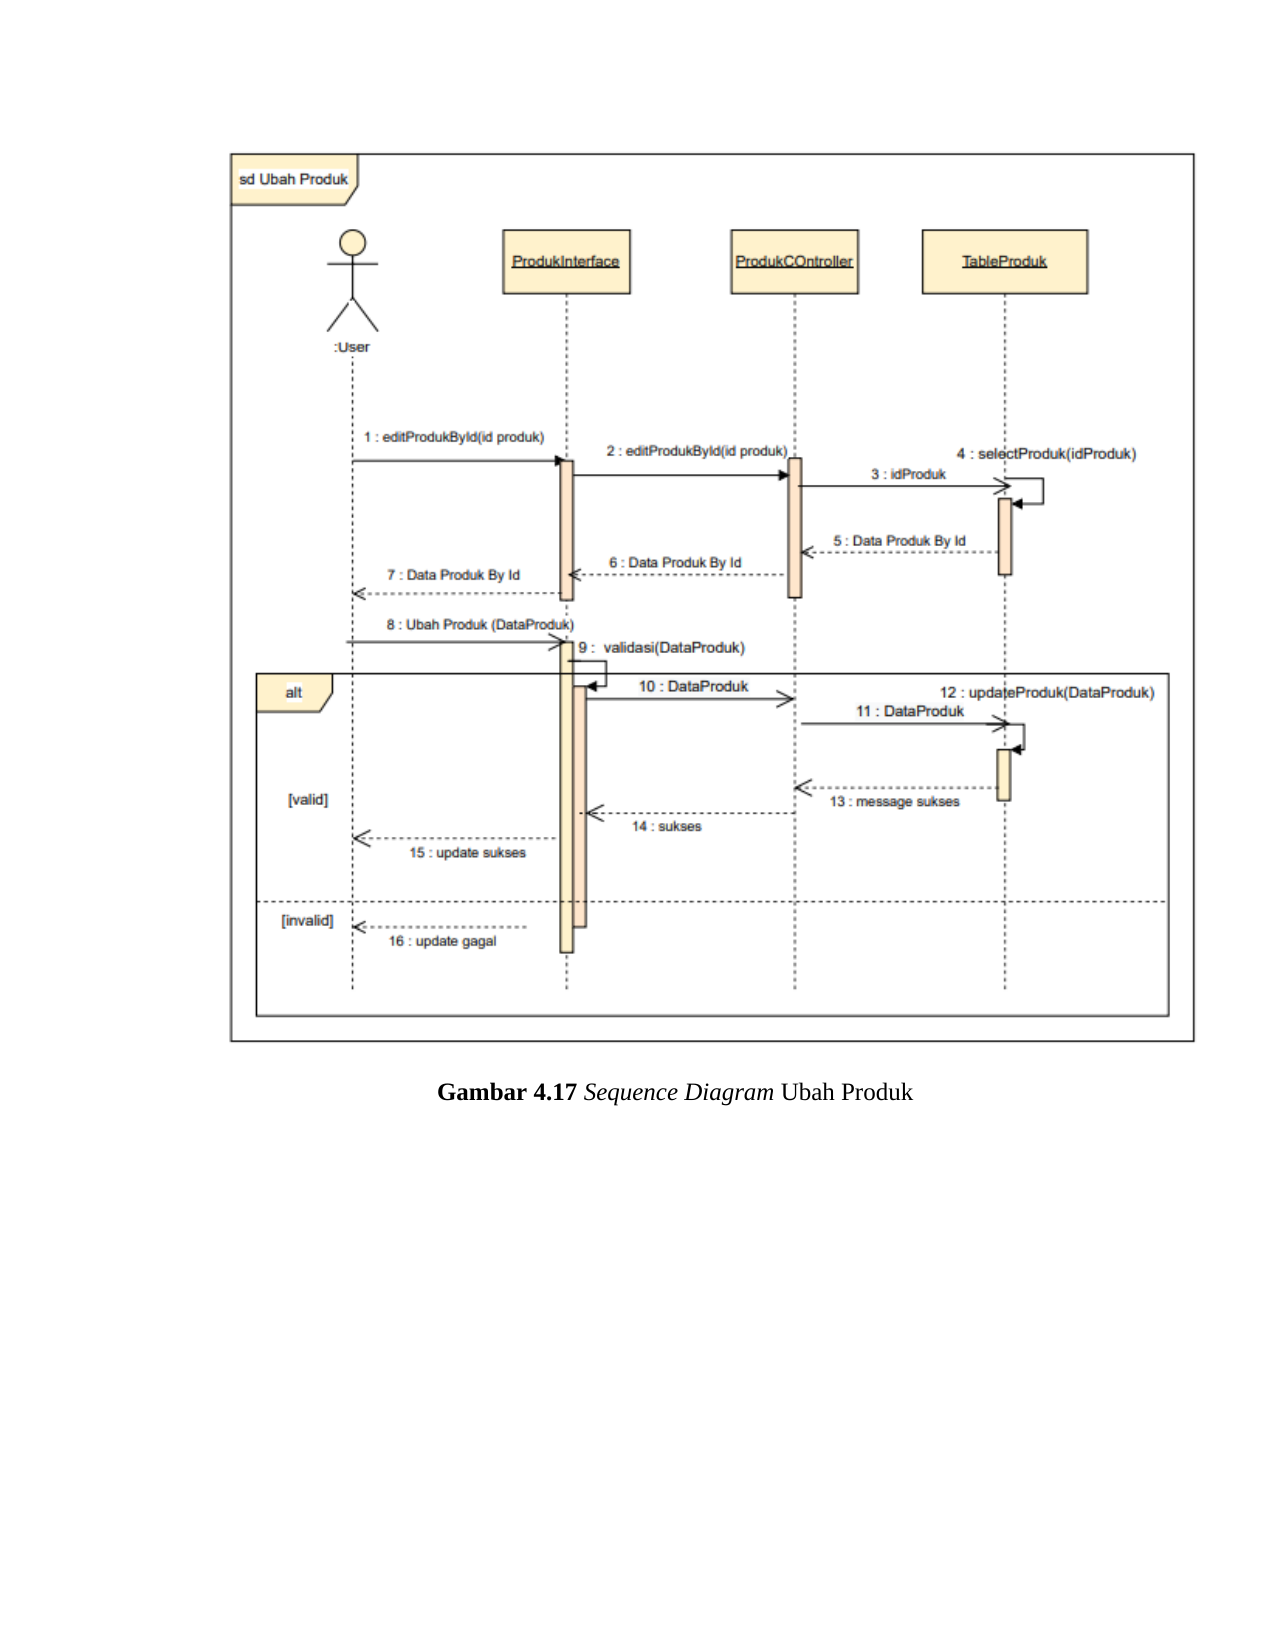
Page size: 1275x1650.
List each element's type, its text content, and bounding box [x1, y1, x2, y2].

list Gambar 4.17 Sequence Diagram Ubah Produk [225, 1077, 1125, 1106]
picture [225, 150, 1200, 1050]
